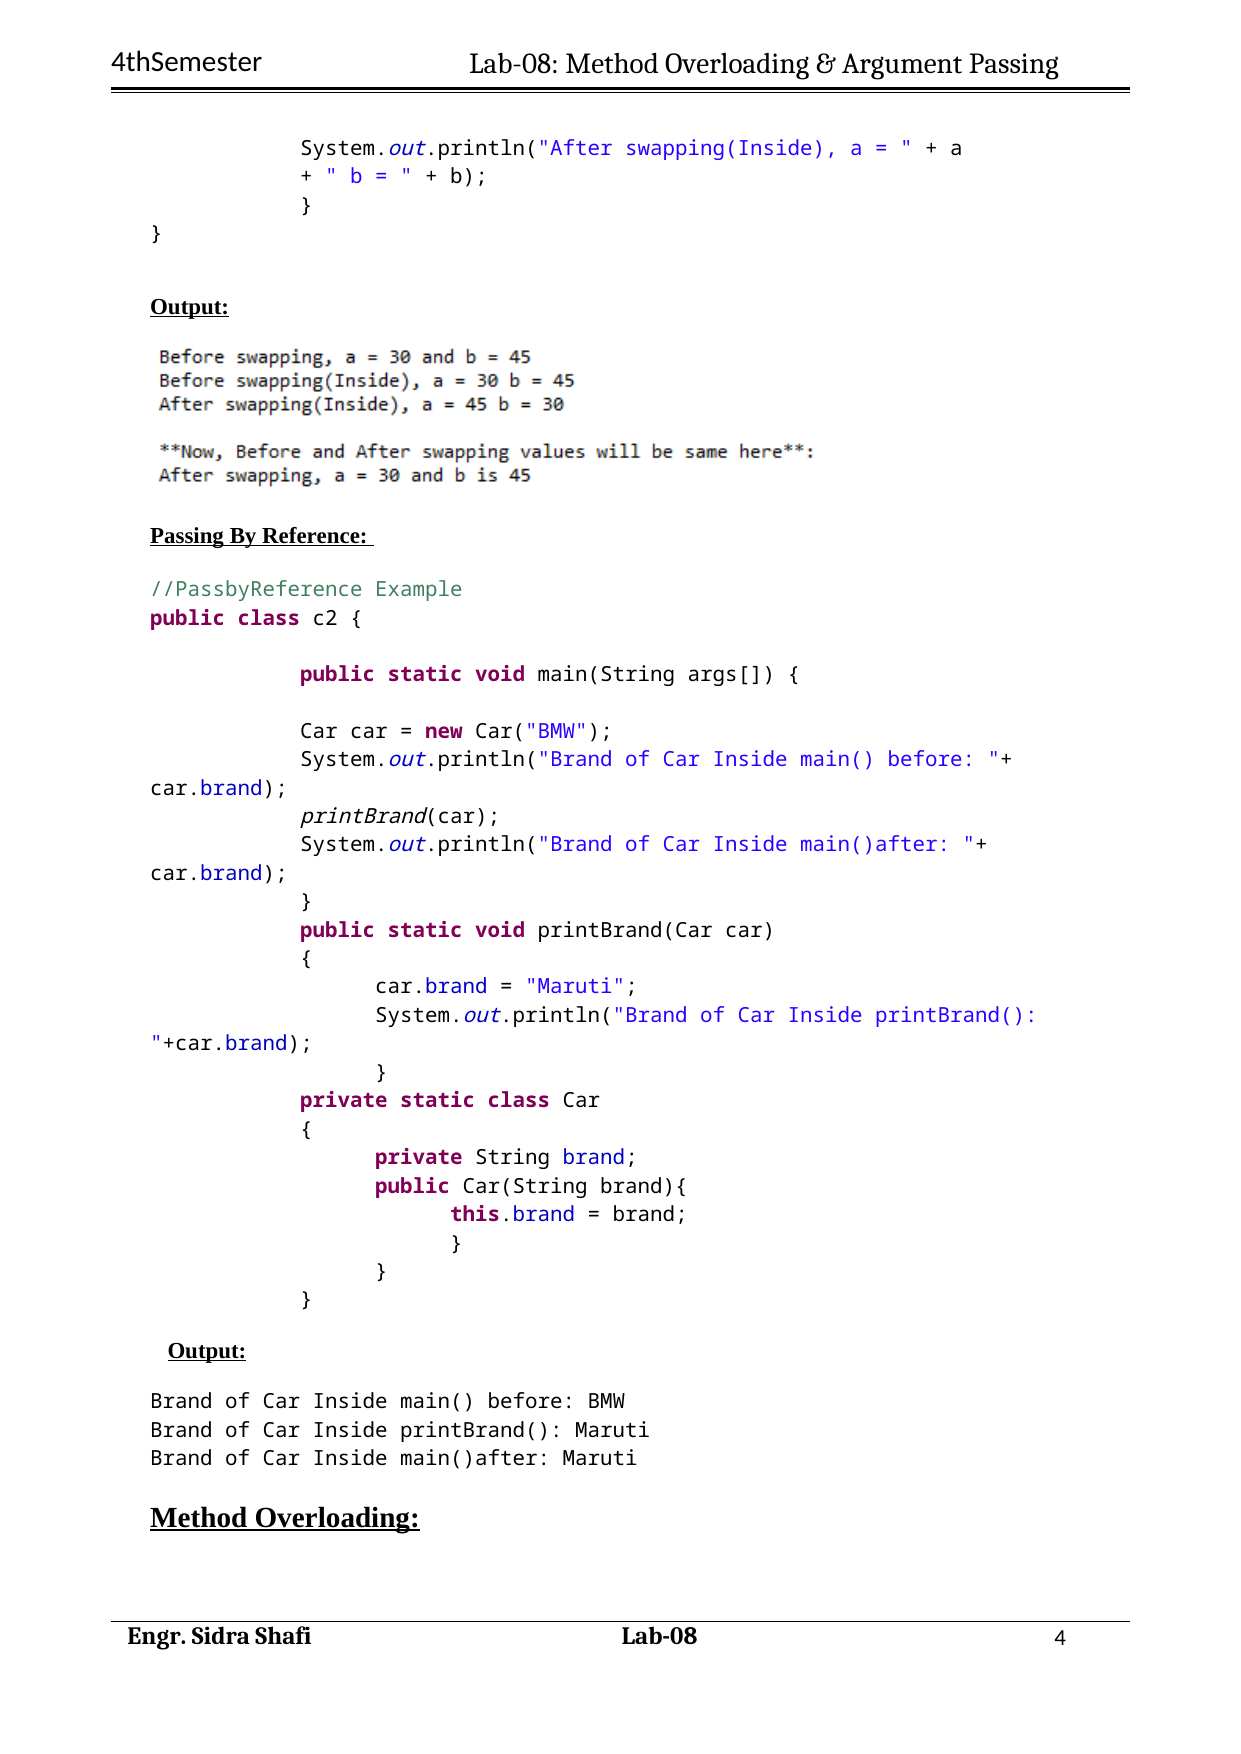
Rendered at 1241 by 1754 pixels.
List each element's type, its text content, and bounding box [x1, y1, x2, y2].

text private String brand; [150, 1142, 1090, 1171]
text public static void printBrand(Car car) [150, 915, 1090, 943]
text private static class Car [150, 1085, 1090, 1114]
text { [150, 1114, 1090, 1142]
text //PassbyReference Example [150, 574, 1090, 603]
text } [150, 190, 1090, 218]
text } [150, 1284, 1090, 1313]
text Output: [150, 297, 1090, 318]
text } [150, 1228, 1090, 1256]
text } [150, 886, 1090, 915]
text printBrand(car); [150, 801, 1090, 829]
text } [150, 1057, 1090, 1085]
picture [150, 346, 819, 496]
text } [150, 1256, 1090, 1284]
text System.out.println("Brand of Car Inside main()after: "+ car.brand); [150, 829, 1090, 886]
text Passing By Reference: [150, 522, 1090, 548]
text + " b = " + b); [150, 161, 1090, 190]
text } [150, 218, 1090, 247]
text this.brand = brand; [150, 1199, 1090, 1228]
text System.out.println("After swapping(Inside), a = " + a [150, 133, 1090, 161]
text Car car = new Car("BMW"); [150, 716, 1090, 744]
text System.out.println("Brand of Car Inside printBrand(): "+car.brand); [150, 1000, 1090, 1057]
text car.brand = "Maruti"; [150, 972, 1090, 1000]
text public class c2 { [150, 603, 1090, 631]
text Output: [150, 1341, 1090, 1363]
text public Car(String brand){ [150, 1171, 1090, 1199]
text Brand of Car Inside main()after: Maruti [150, 1443, 1090, 1472]
text System.out.println("Brand of Car Inside main() before: "+ car.brand); [150, 744, 1090, 801]
text public static void main(String args[]) { [150, 659, 1090, 688]
text { [150, 943, 1090, 972]
text Brand of Car Inside printBrand(): Maruti [150, 1415, 1090, 1443]
text Brand of Car Inside main() before: BMW [150, 1386, 1090, 1415]
text Method Overloading: [150, 1500, 1090, 1533]
